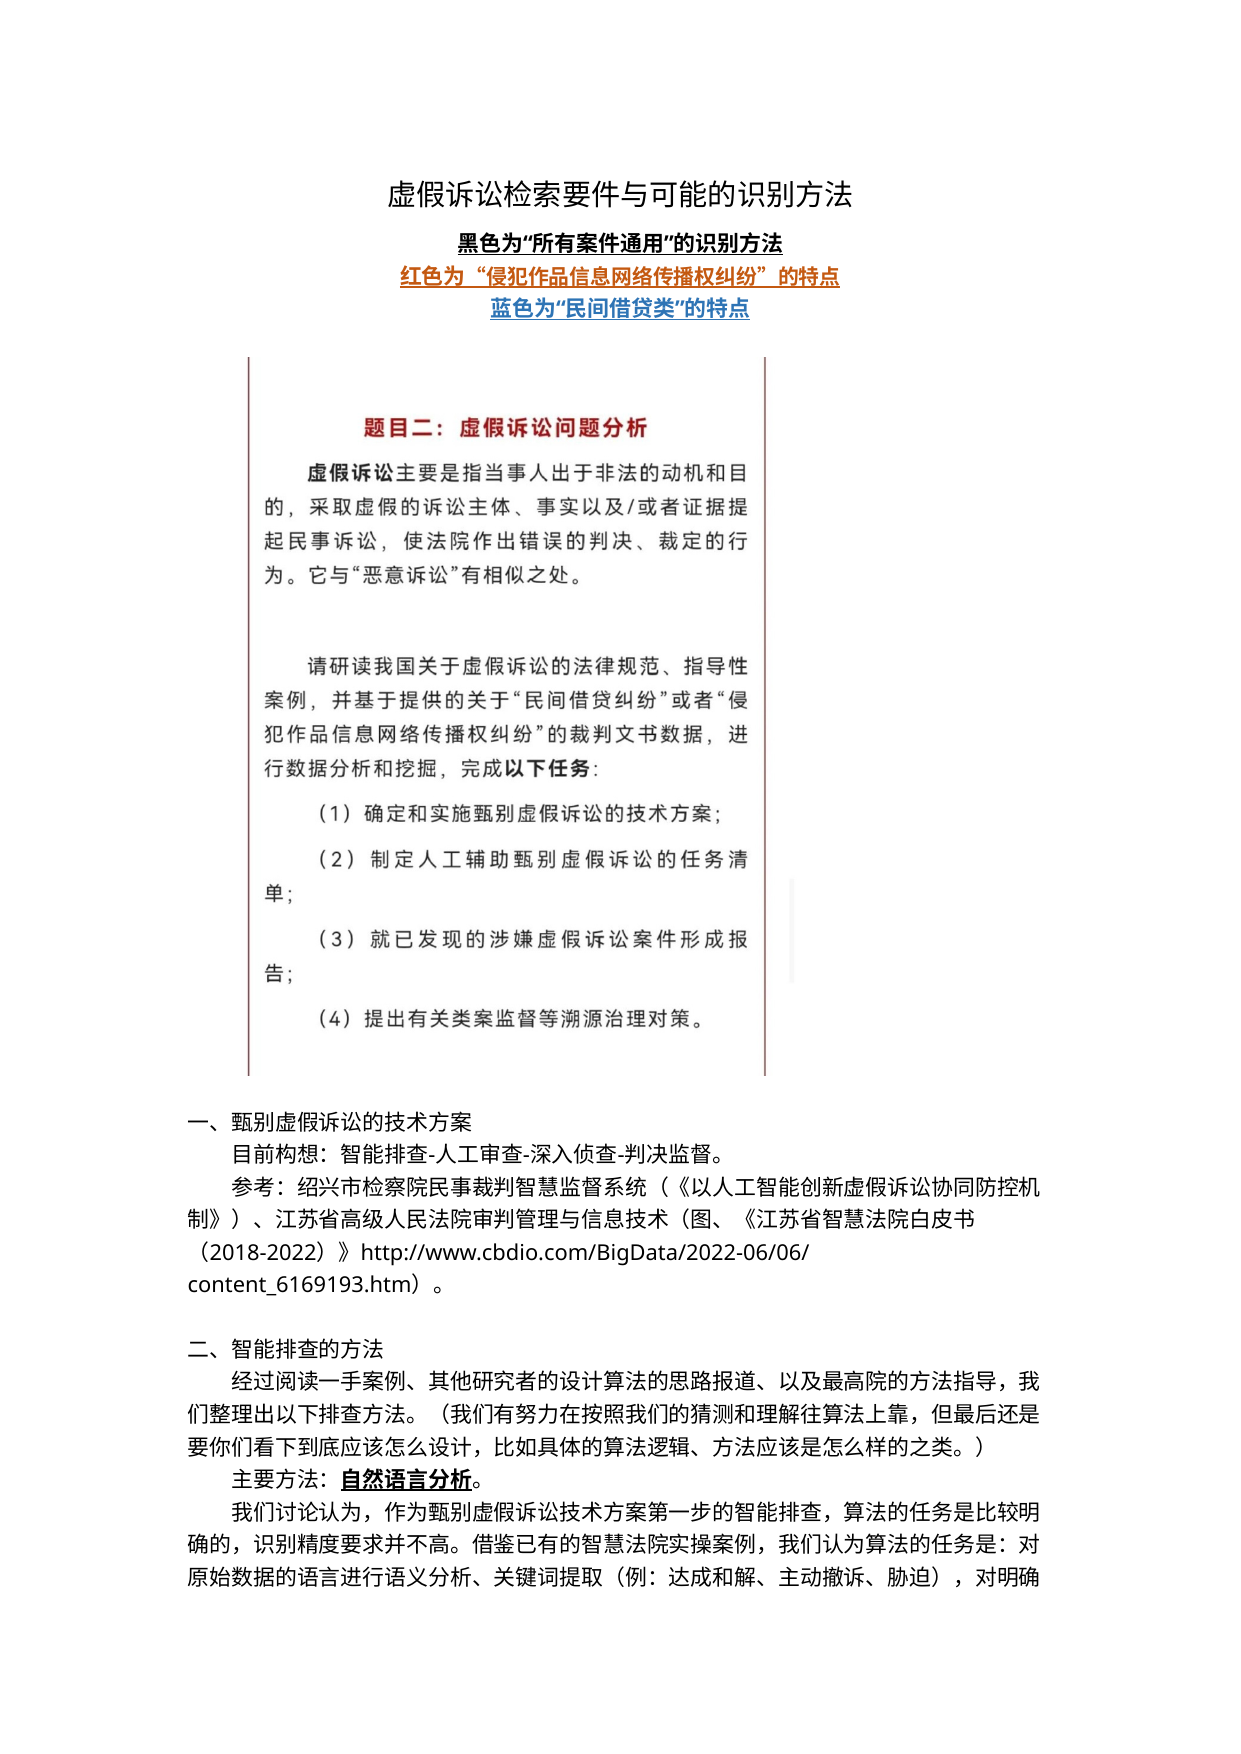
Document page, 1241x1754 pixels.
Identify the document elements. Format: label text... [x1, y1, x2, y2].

picture [187, 357, 826, 1076]
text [187, 1494, 1053, 1592]
text 经过阅读一手案例、其他研究者的设计算法的思路报道、以及最高院的方法指导，我们整理出以下排查方法。（我们有努力在按照我们的猜测和理解往算法上靠，但最后还是要你们看下到底应该怎么设计，比如具体的算法逻辑、方法应该是怎么样的之类。） [187, 1364, 1053, 1462]
text 一、甄别虚假诉讼的技术方案 [187, 1104, 1053, 1137]
text 二、智能排查的方法 [187, 1332, 1053, 1364]
text 黑色为“所有案件通用”的识别方法 [187, 227, 1053, 259]
text 蓝色为“民间借贷类”的特点 [187, 292, 1053, 324]
text 目前构想：智能排查-人工审查-深入侦查-判决监督。 [187, 1137, 1053, 1169]
text 虚假诉讼检索要件与可能的识别方法 [187, 162, 1053, 227]
text 红色为“侵犯作品信息网络传播权纠纷”的特点 [187, 259, 1053, 292]
text 主要方法：自然语言分析。 [187, 1462, 1053, 1494]
text 参考：绍兴市检察院民事裁判智慧监督系统（《以人工智能创新虚假诉讼协同防控机制》）、江苏省高级人民法院审判管理与信息技术（图、《江苏省智慧法院白皮书（2018-2022）》http://www.cbdio.com/BigData/2022-06/06/content_6169193.htm）。 [187, 1169, 1053, 1299]
